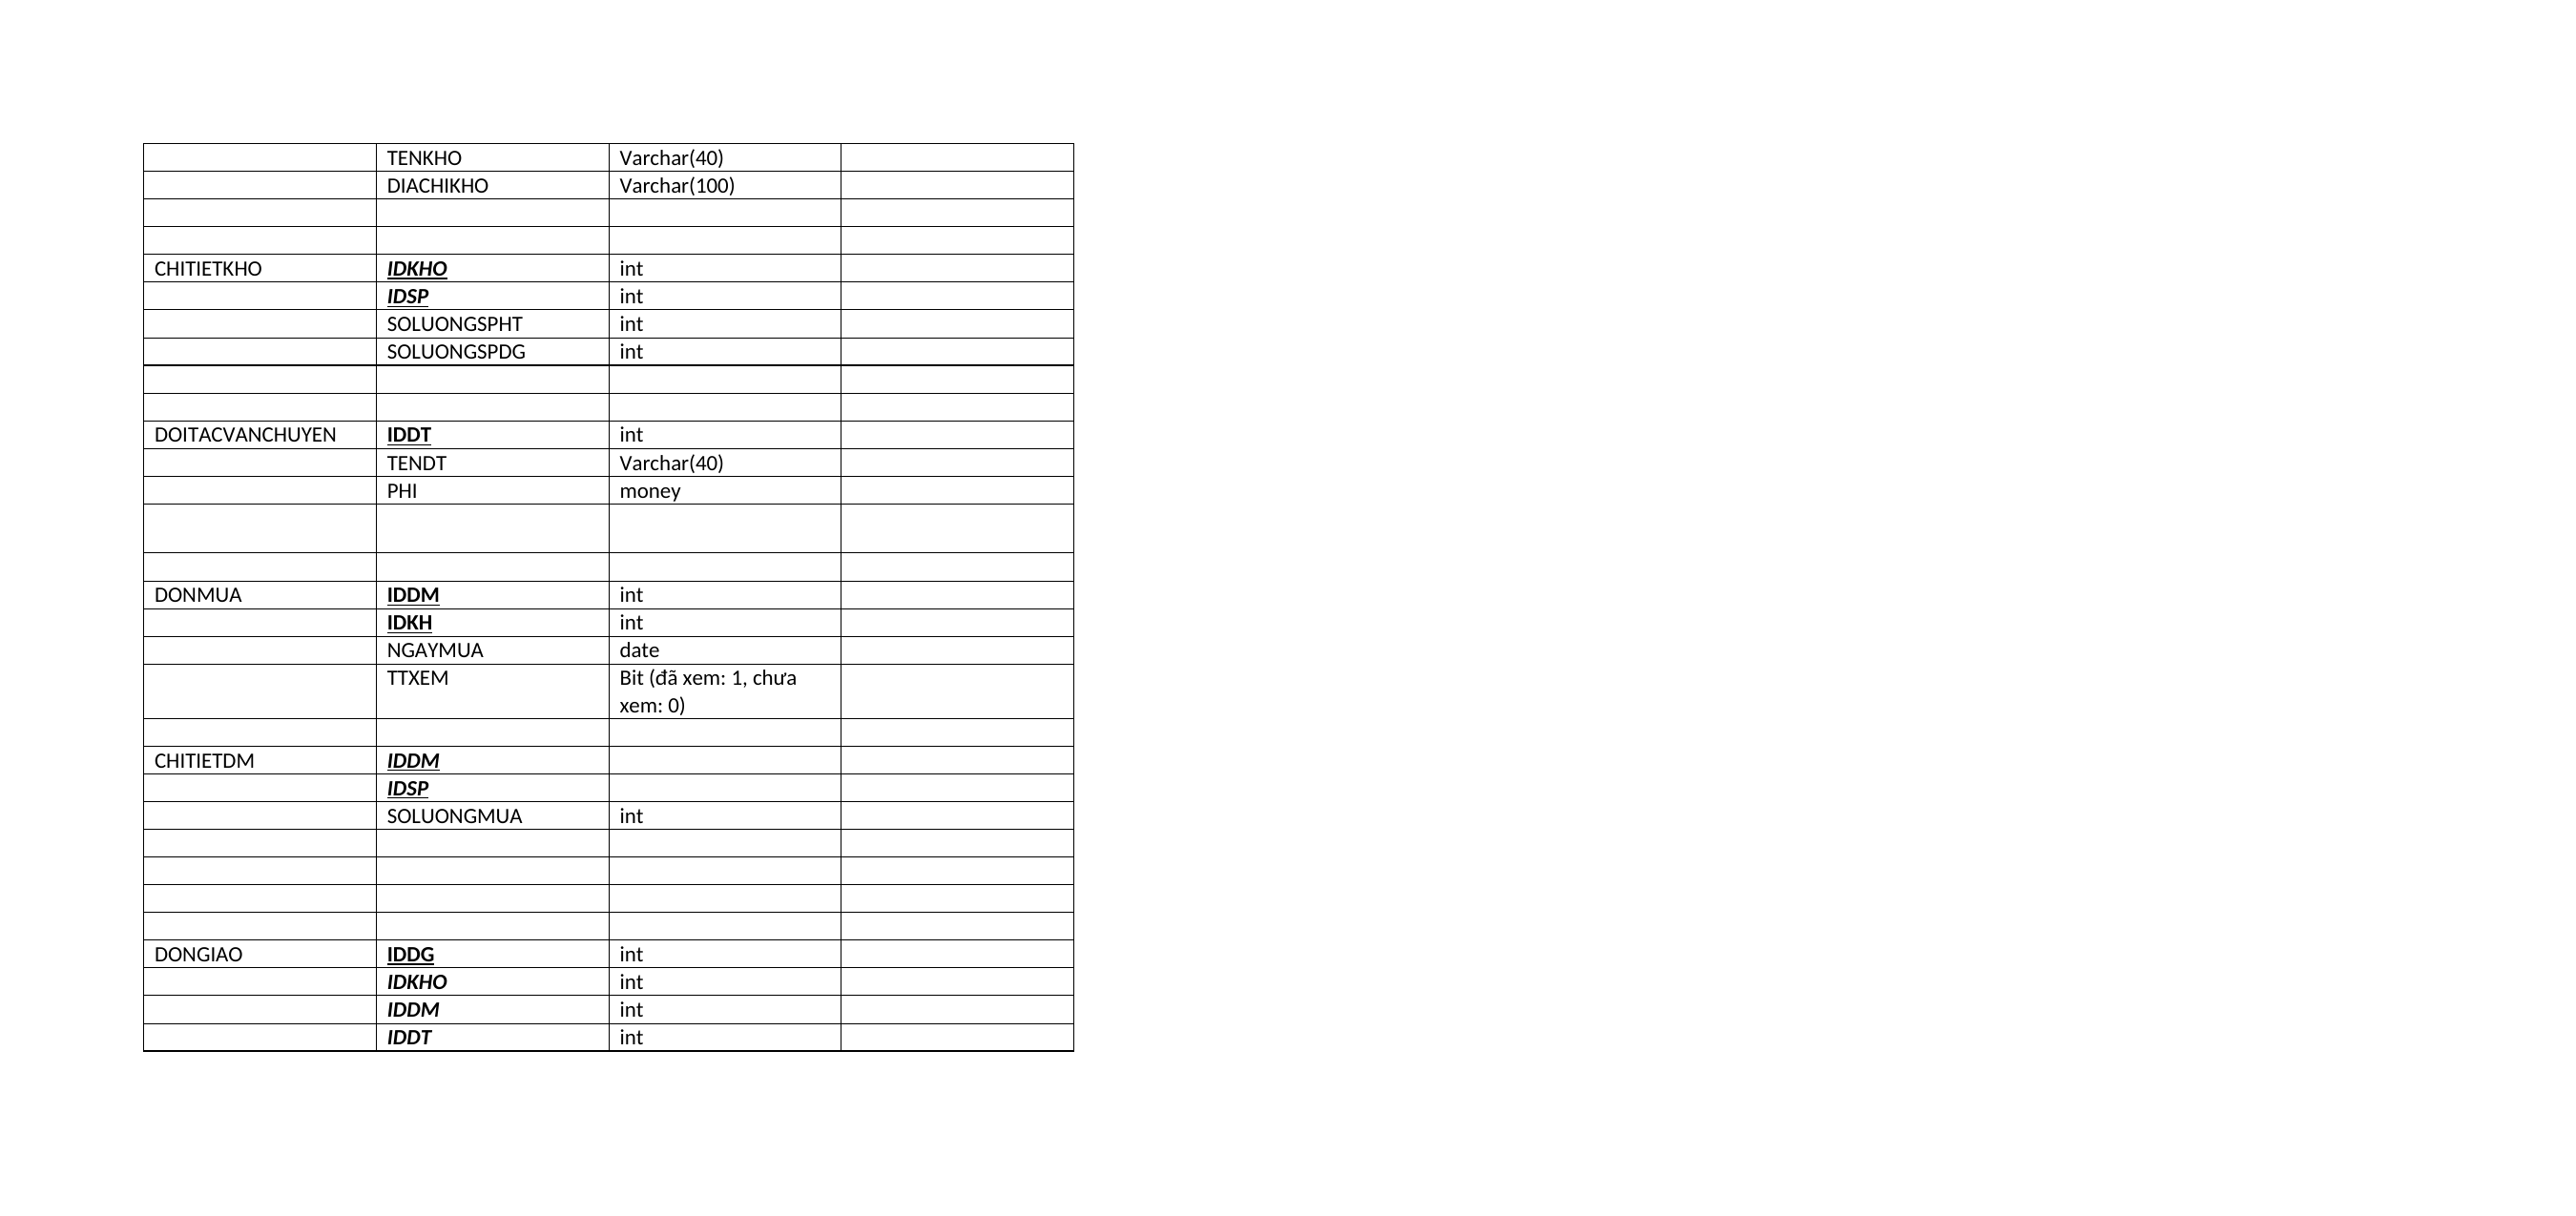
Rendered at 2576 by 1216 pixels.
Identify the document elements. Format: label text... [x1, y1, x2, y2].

table_cell int [610, 609, 841, 636]
table_cell [144, 968, 376, 995]
table_cell [144, 885, 376, 912]
table_cell SOLUONGMUA [377, 802, 609, 829]
table_cell [144, 227, 376, 254]
table_cell DIACHIKHO [377, 172, 609, 198]
table_cell IDDT [377, 422, 609, 448]
table_cell [377, 199, 609, 226]
table_cell [841, 996, 1073, 1022]
table_cell [841, 255, 1073, 281]
table_cell [610, 505, 841, 552]
table_cell IDDM [377, 747, 609, 773]
table_cell [144, 774, 376, 801]
table_cell IDDG [377, 940, 609, 967]
table_cell [841, 830, 1073, 856]
table_cell date [610, 637, 841, 664]
table_cell IDDM [377, 582, 609, 608]
table_cell [841, 1024, 1073, 1050]
table_cell [144, 144, 376, 171]
table_cell [841, 774, 1073, 801]
table_cell [841, 144, 1073, 171]
table_cell [144, 609, 376, 636]
table_cell [841, 857, 1073, 884]
table_cell [144, 449, 376, 476]
table_cell [841, 449, 1073, 476]
table_cell int [610, 310, 841, 337]
table_cell int [610, 339, 841, 364]
table_cell IDSP [377, 774, 609, 801]
table_cell [144, 310, 376, 337]
table_cell [377, 505, 609, 552]
table_cell Varchar(40) [610, 144, 841, 171]
table_cell IDDM [377, 996, 609, 1022]
table_cell [841, 719, 1073, 746]
table_cell NGAYMUA [377, 637, 609, 664]
table_cell [841, 553, 1073, 580]
table_cell IDKH [377, 609, 609, 636]
table_cell money [610, 477, 841, 504]
table_cell [144, 637, 376, 664]
table_cell int [610, 1024, 841, 1050]
table_cell [841, 505, 1073, 552]
table_cell [610, 553, 841, 580]
table_cell TTXEM [377, 665, 609, 718]
table_cell [841, 747, 1073, 773]
table_cell SOLUONGSPHT [377, 310, 609, 337]
table_cell int [610, 996, 841, 1022]
table_cell [841, 913, 1073, 939]
table_cell [841, 802, 1073, 829]
table_cell [377, 394, 609, 421]
table_cell int [610, 422, 841, 448]
table_cell TENDT [377, 449, 609, 476]
table_cell IDKHO [377, 255, 609, 281]
table_cell [144, 996, 376, 1022]
table_cell [841, 339, 1073, 364]
table_cell Bit (đã xem: 1, chưa xem: 0) [610, 665, 841, 718]
table_cell [841, 310, 1073, 337]
table_cell int [610, 940, 841, 967]
table_cell TENKHO [377, 144, 609, 171]
table_cell [377, 553, 609, 580]
table_cell [841, 968, 1073, 995]
table_cell DONGIAO [144, 940, 376, 967]
table_cell [841, 172, 1073, 198]
table_cell [841, 394, 1073, 421]
table_cell [841, 665, 1073, 718]
table_cell [144, 394, 376, 421]
table_cell [841, 282, 1073, 309]
table_cell int [610, 968, 841, 995]
table_cell [377, 366, 609, 393]
table_cell [610, 857, 841, 884]
table_cell IDKHO [377, 968, 609, 995]
table_cell [144, 553, 376, 580]
table_cell [841, 637, 1073, 664]
table_cell [841, 227, 1073, 254]
table_cell [610, 394, 841, 421]
table_cell [610, 199, 841, 226]
table_cell Varchar(40) [610, 449, 841, 476]
table_cell [144, 505, 376, 552]
table_cell [144, 199, 376, 226]
table_cell [610, 366, 841, 393]
table_cell [144, 719, 376, 746]
table_cell [144, 913, 376, 939]
table_cell IDSP [377, 282, 609, 309]
table_cell [144, 665, 376, 718]
table_cell [377, 913, 609, 939]
table_cell [144, 857, 376, 884]
table_cell IDDT [377, 1024, 609, 1050]
table_cell [144, 366, 376, 393]
table_cell [144, 802, 376, 829]
table_cell [144, 339, 376, 364]
table_cell [377, 719, 609, 746]
table_cell int [610, 802, 841, 829]
table_cell [841, 366, 1073, 393]
table_cell [377, 227, 609, 254]
table_cell [377, 857, 609, 884]
table_cell [841, 422, 1073, 448]
table_cell [144, 1024, 376, 1050]
table_cell Varchar(100) [610, 172, 841, 198]
table_cell [841, 885, 1073, 912]
table_cell [610, 830, 841, 856]
table_cell int [610, 282, 841, 309]
table_cell DONMUA [144, 582, 376, 608]
table_cell [144, 477, 376, 504]
table_cell [841, 609, 1073, 636]
table_cell [144, 282, 376, 309]
table_cell [610, 227, 841, 254]
table_cell [144, 172, 376, 198]
table_cell CHITIETKHO [144, 255, 376, 281]
table_cell [144, 830, 376, 856]
table_cell SOLUONGSPDG [377, 339, 609, 364]
table_cell [610, 747, 841, 773]
table_cell [377, 885, 609, 912]
table_cell [841, 940, 1073, 967]
table_cell [610, 913, 841, 939]
table_cell int [610, 582, 841, 608]
table_cell [610, 885, 841, 912]
table_cell [610, 774, 841, 801]
table_cell [841, 199, 1073, 226]
table_cell int [610, 255, 841, 281]
table_cell PHI [377, 477, 609, 504]
table_cell [841, 477, 1073, 504]
table_cell [377, 830, 609, 856]
table_cell [610, 719, 841, 746]
table_cell CHITIETDM [144, 747, 376, 773]
table_cell [841, 582, 1073, 608]
table_cell DOITACVANCHUYEN [144, 422, 376, 448]
